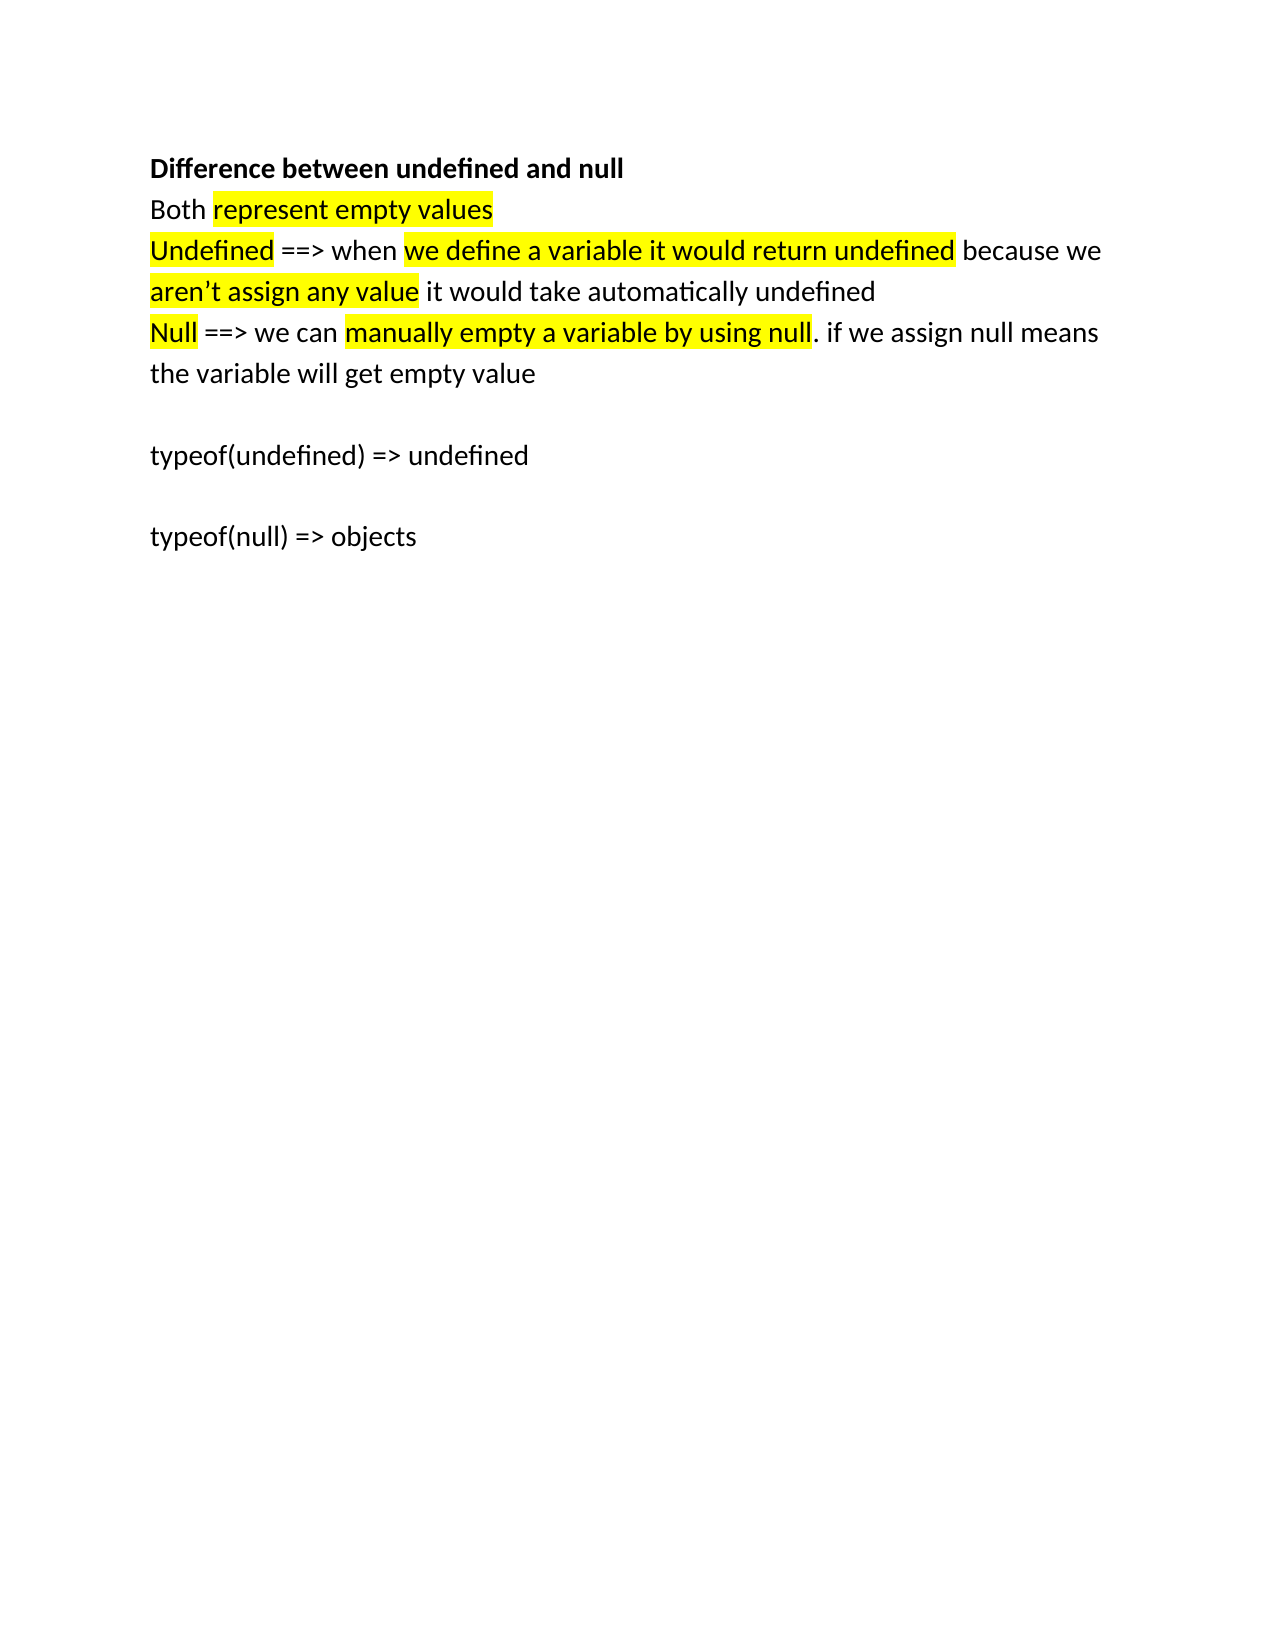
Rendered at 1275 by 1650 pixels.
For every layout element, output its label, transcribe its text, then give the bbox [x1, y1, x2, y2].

text Difference between undefined and null Both represent empty values Undefined ==> when we define a variable it would return undefined because we aren’t assign any value it would take automatically undefined Null ==> we can manually empty a variable by using null. if we assign null means the variable will get empty value typeof(undefined) => undefined typeof(null) => objects [150, 150, 1125, 554]
